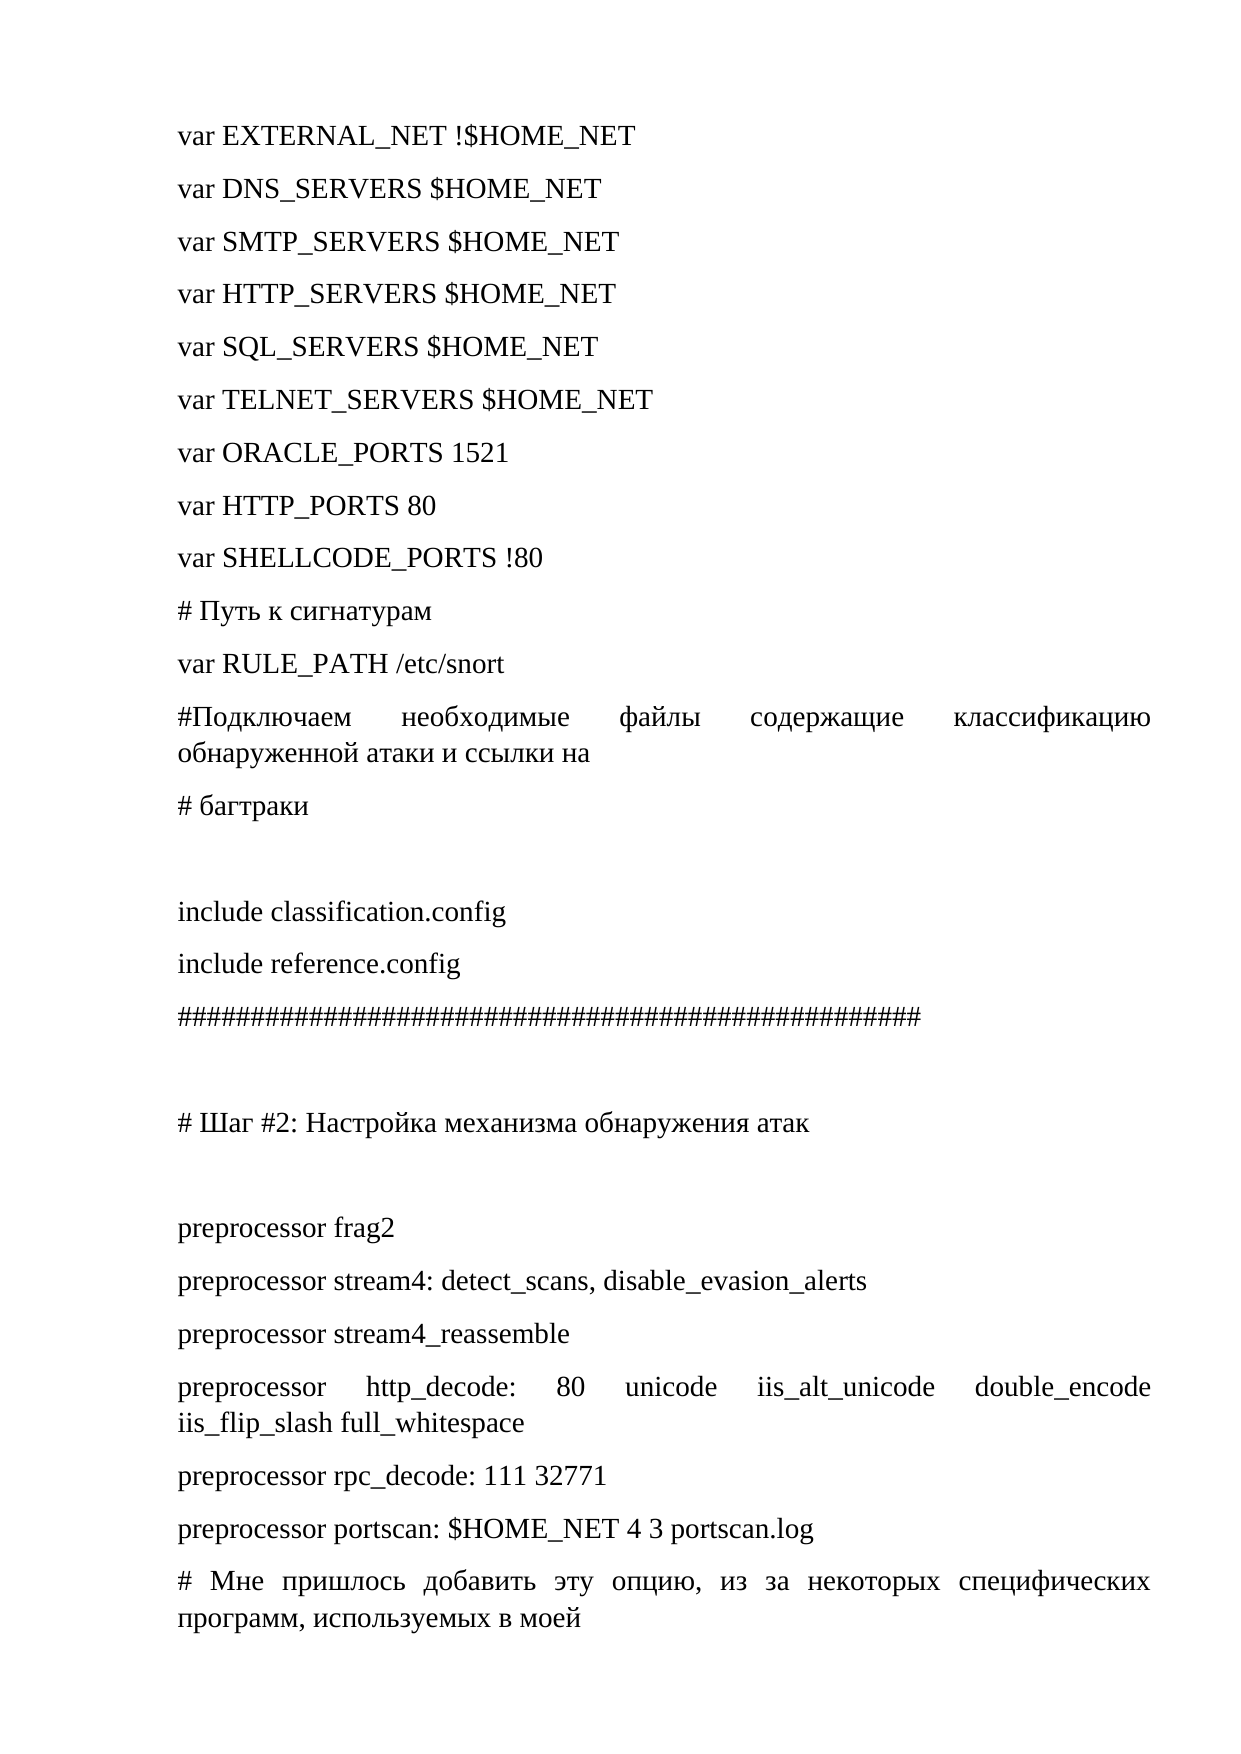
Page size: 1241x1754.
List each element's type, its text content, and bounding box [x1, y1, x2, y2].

text var ORACLE_PORTS 1521 [177, 435, 1152, 468]
text # Шаг #2: Настройка механизма обнаружения атак [177, 1105, 1152, 1138]
text preprocessor frag2 [177, 1211, 1152, 1244]
text #Подключаем необходимые файлы содержащие классификацию обнаруженной атаки и ссылки на [177, 699, 1152, 769]
text var EXTERNAL_NET !$HOME_NET [177, 118, 1152, 152]
text var HTTP_SERVERS $HOME_NET [177, 277, 1152, 310]
text var RULE_PATH /etc/snort [177, 646, 1152, 680]
text preprocessor portscan: $HOME_NET 4 3 portscan.log [177, 1511, 1152, 1544]
text preprocessor stream4_reassemble [177, 1316, 1152, 1350]
text var SMTP_SERVERS $HOME_NET [177, 224, 1152, 257]
text var HTTP_PORTS 80 [177, 488, 1152, 521]
text var SQL_SERVERS $HOME_NET [177, 329, 1152, 363]
text var TELNET_SERVERS $HOME_NET [177, 382, 1152, 416]
text # багтраки [177, 788, 1152, 822]
text var DNS_SERVERS $HOME_NET [177, 171, 1152, 204]
text include reference.config [177, 946, 1152, 980]
text include classification.config [177, 894, 1152, 927]
text preprocessor stream4: detect_scans, disable_evasion_alerts [177, 1263, 1152, 1297]
text preprocessor rpc_decode: 111 32771 [177, 1458, 1152, 1491]
text ################################################### [177, 999, 1152, 1033]
text # Мне пришлось добавить эту опцию, из за некоторых специфических программ, используемых в моей [177, 1563, 1152, 1633]
text var SHELLCODE_PORTS !80 [177, 541, 1152, 574]
text # Путь к сигнатурам [177, 593, 1152, 627]
text preprocessor http_decode: 80 unicode iis_alt_unicode double_encode iis_flip_slash full_whitespace [177, 1369, 1152, 1439]
